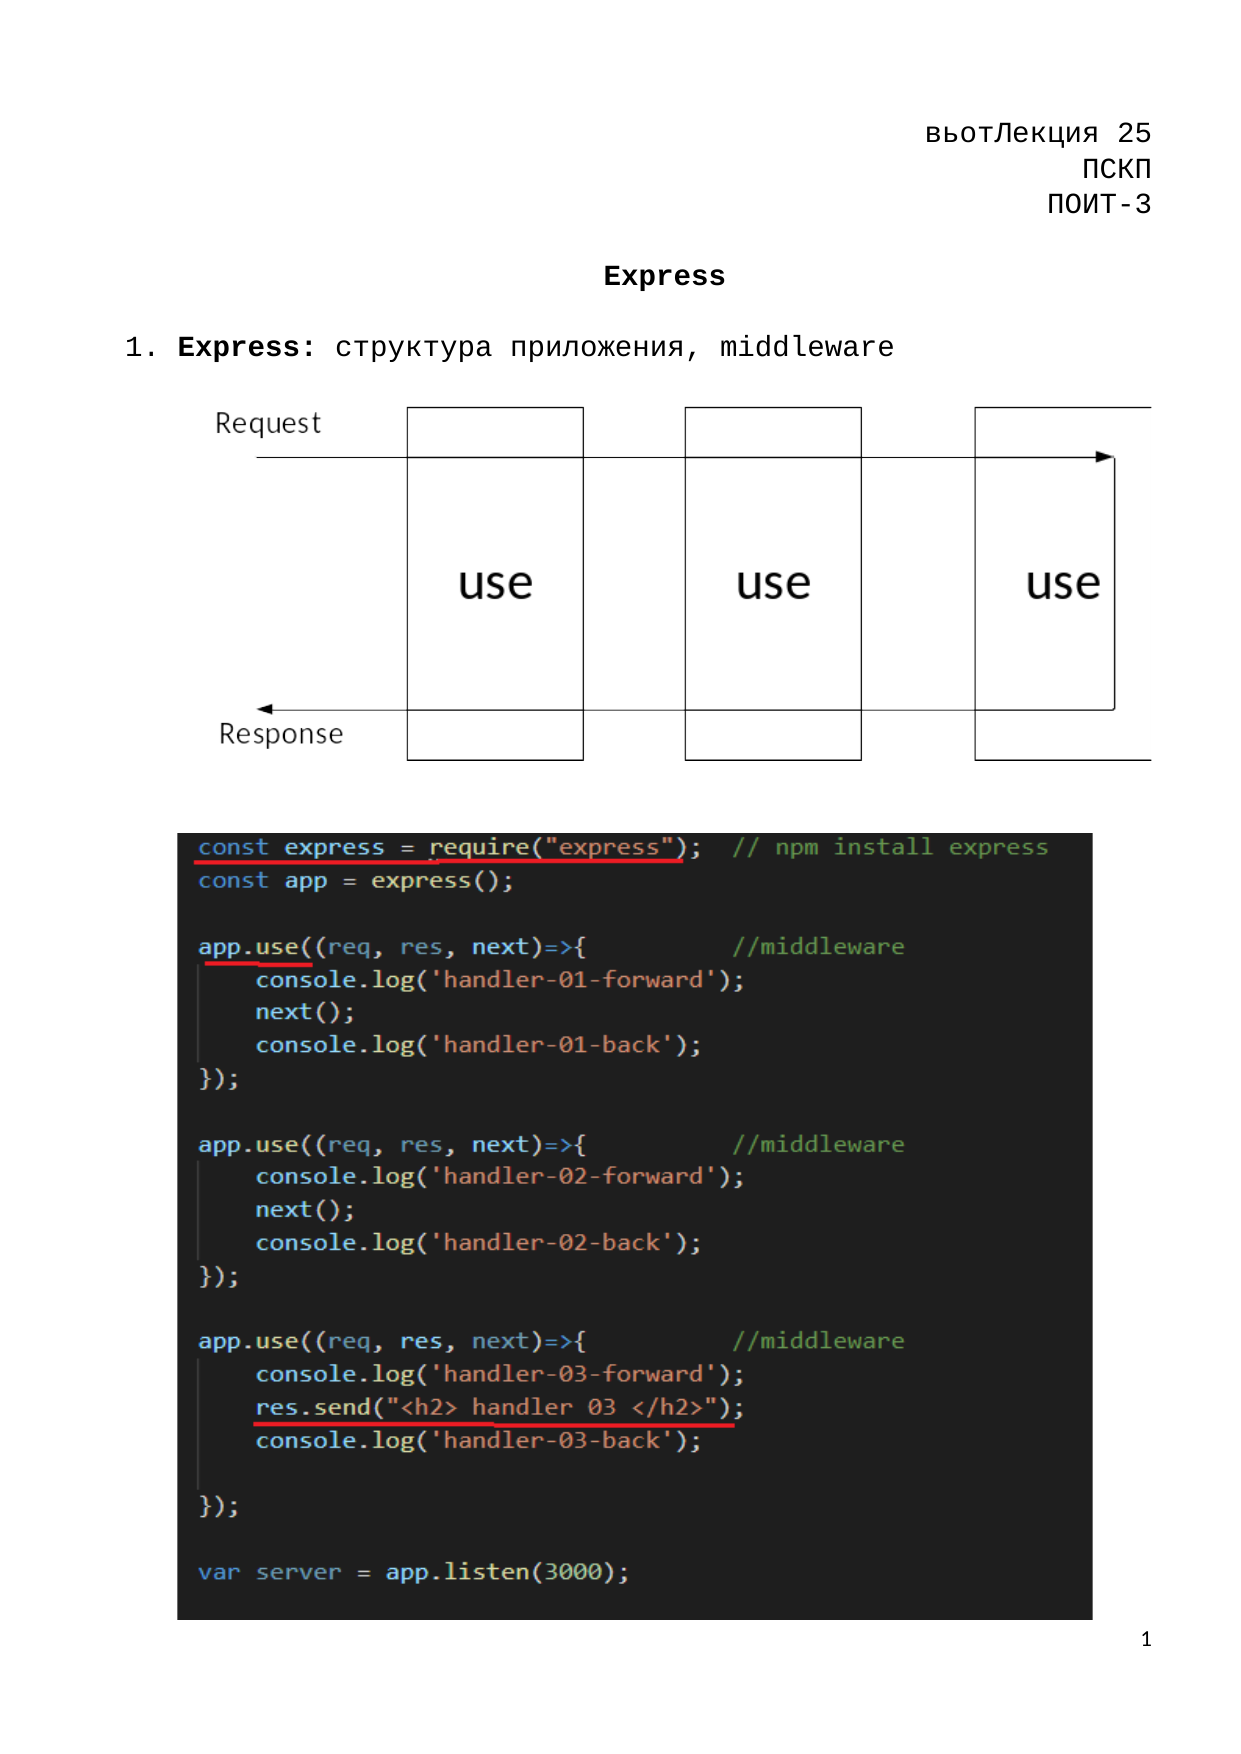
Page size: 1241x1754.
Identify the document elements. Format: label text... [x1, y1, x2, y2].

text Express [177, 261, 1152, 294]
picture [177, 833, 1093, 1620]
text вьотЛекция 25 [177, 118, 1152, 151]
list Express: структура приложения, middleware [177, 332, 1152, 365]
text ПСКП [177, 154, 1152, 187]
text ПОИТ-3 [177, 189, 1152, 222]
